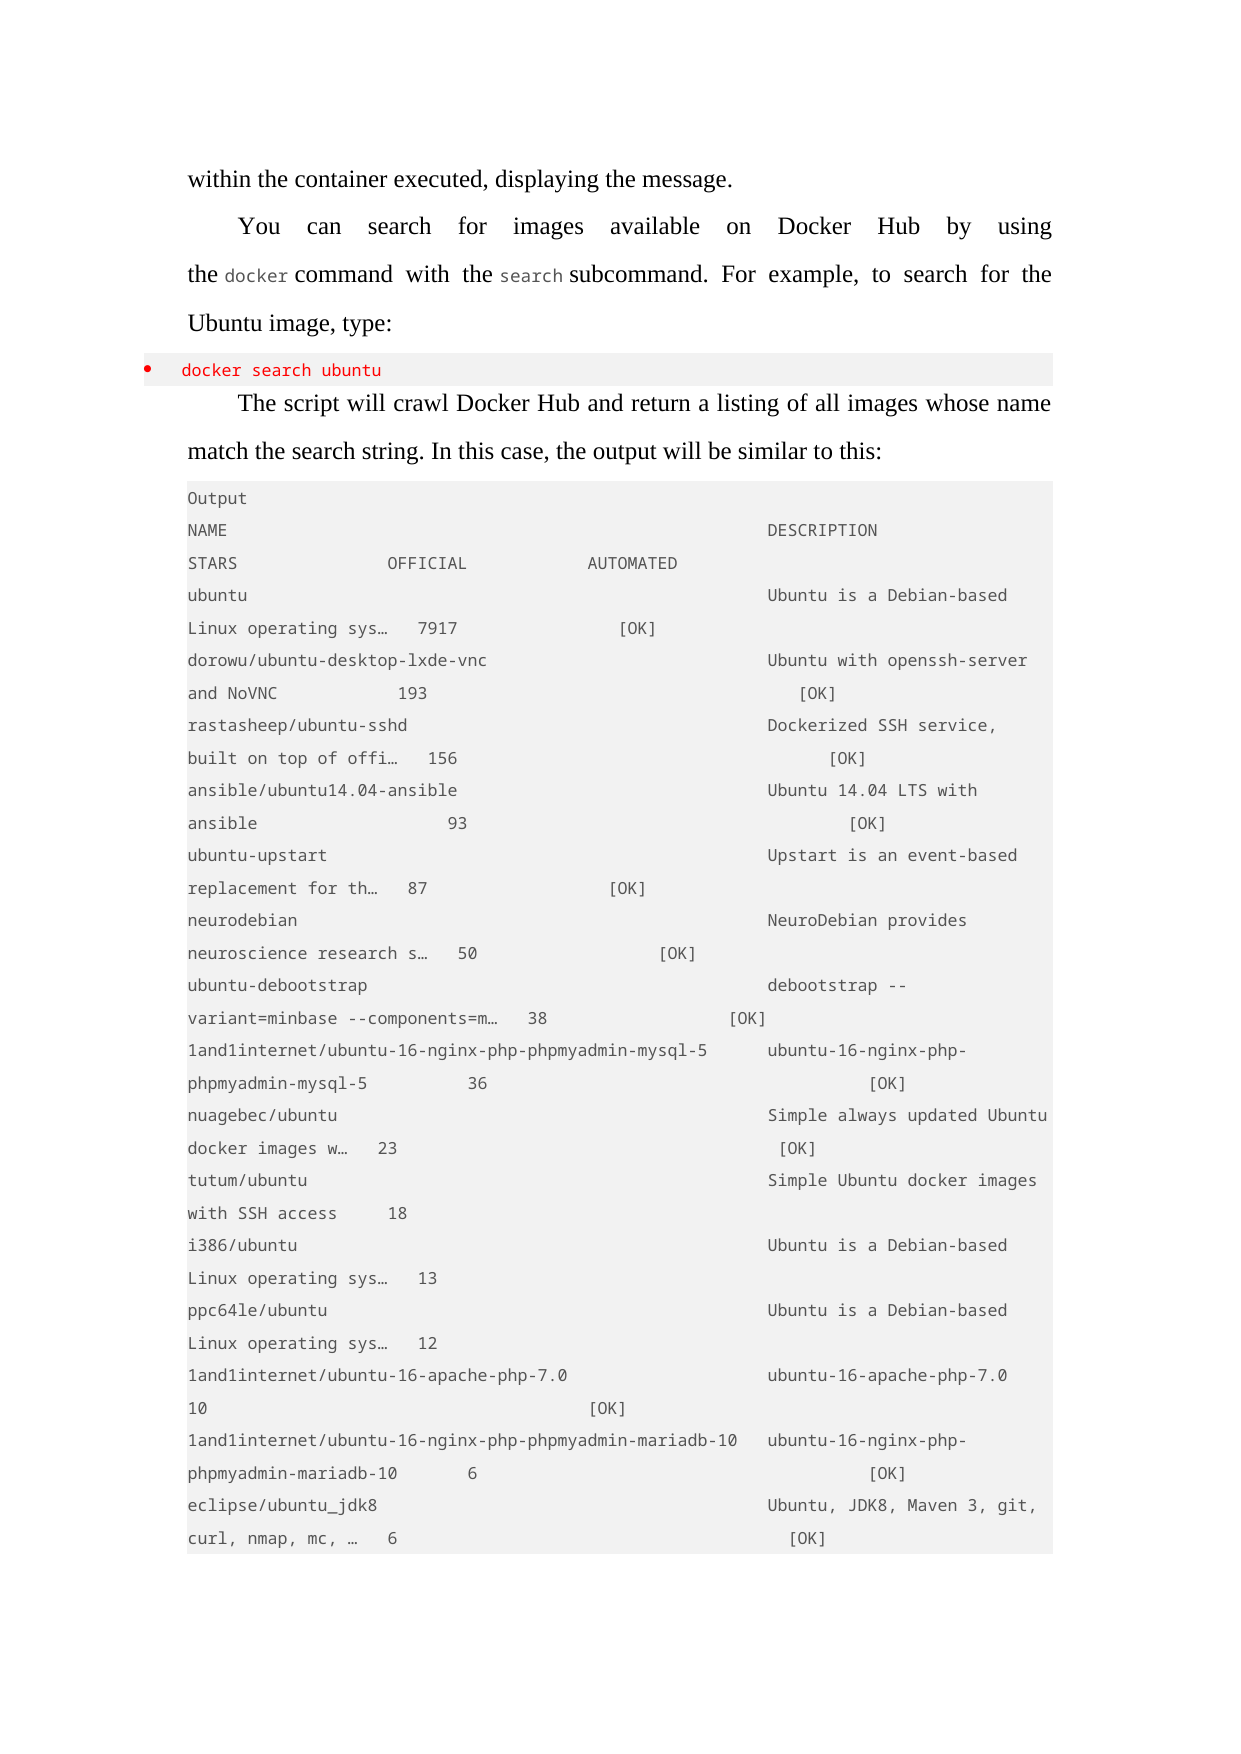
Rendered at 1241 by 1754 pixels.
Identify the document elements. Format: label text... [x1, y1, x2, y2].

text ubuntu Ubuntu is a Debian-based Linux operating sys… 7917 [OK] [187, 579, 1053, 644]
list docker search ubuntu [144, 353, 1053, 386]
text 1and1internet/ubuntu-16-nginx-php-phpmyadmin-mariadb-10 ubuntu-16-nginx-php-phpmyadmin-mariadb-10 6 [OK] [187, 1424, 1053, 1489]
text nuagebec/ubuntu Simple always updated Ubuntu docker images w… 23 [OK] [187, 1099, 1053, 1164]
text i386/ubuntu Ubuntu is a Debian-based Linux operating sys… 13 [187, 1229, 1053, 1294]
text ubuntu-debootstrap debootstrap --variant=minbase --components=m… 38 [OK] [187, 969, 1053, 1034]
text 1and1internet/ubuntu-16-apache-php-7.0 ubuntu-16-apache-php-7.0 10 [OK] [187, 1359, 1053, 1424]
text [187, 162, 1053, 194]
text neurodebian NeuroDebian provides neuroscience research s… 50 [OK] [187, 904, 1053, 969]
text Output [187, 481, 1053, 514]
text The script will crawl Docker Hub and return a listing of all images whose name match the search string. In this case, the output will be similar to this: [187, 386, 1053, 467]
text ansible/ubuntu14.04-ansible Ubuntu 14.04 LTS with ansible 93 [OK] [187, 774, 1053, 839]
text ubuntu-upstart Upstart is an event-based replacement for th… 87 [OK] [187, 839, 1053, 904]
text tutum/ubuntu Simple Ubuntu docker images with SSH access 18 [187, 1164, 1053, 1229]
text rastasheep/ubuntu-sshd Dockerized SSH service, built on top of offi… 156 [OK] [187, 709, 1053, 774]
text dorowu/ubuntu-desktop-lxde-vnc Ubuntu with openssh-server and NoVNC 193 [OK] [187, 644, 1053, 709]
text ppc64le/ubuntu Ubuntu is a Debian-based Linux operating sys… 12 [187, 1294, 1053, 1359]
text You can search for images available on Docker Hub by using the docker command with the search subcommand. For example, to search for the Ubuntu image, type: [187, 209, 1053, 339]
text eclipse/ubuntu_jdk8 Ubuntu, JDK8, Maven 3, git, curl, nmap, mc, … 6 [OK] [187, 1489, 1053, 1554]
text NAME DESCRIPTION STARS OFFICIAL AUTOMATED [187, 514, 1053, 579]
text 1and1internet/ubuntu-16-nginx-php-phpmyadmin-mysql-5 ubuntu-16-nginx-php-phpmyadmin-mysql-5 36 [OK] [187, 1034, 1053, 1099]
